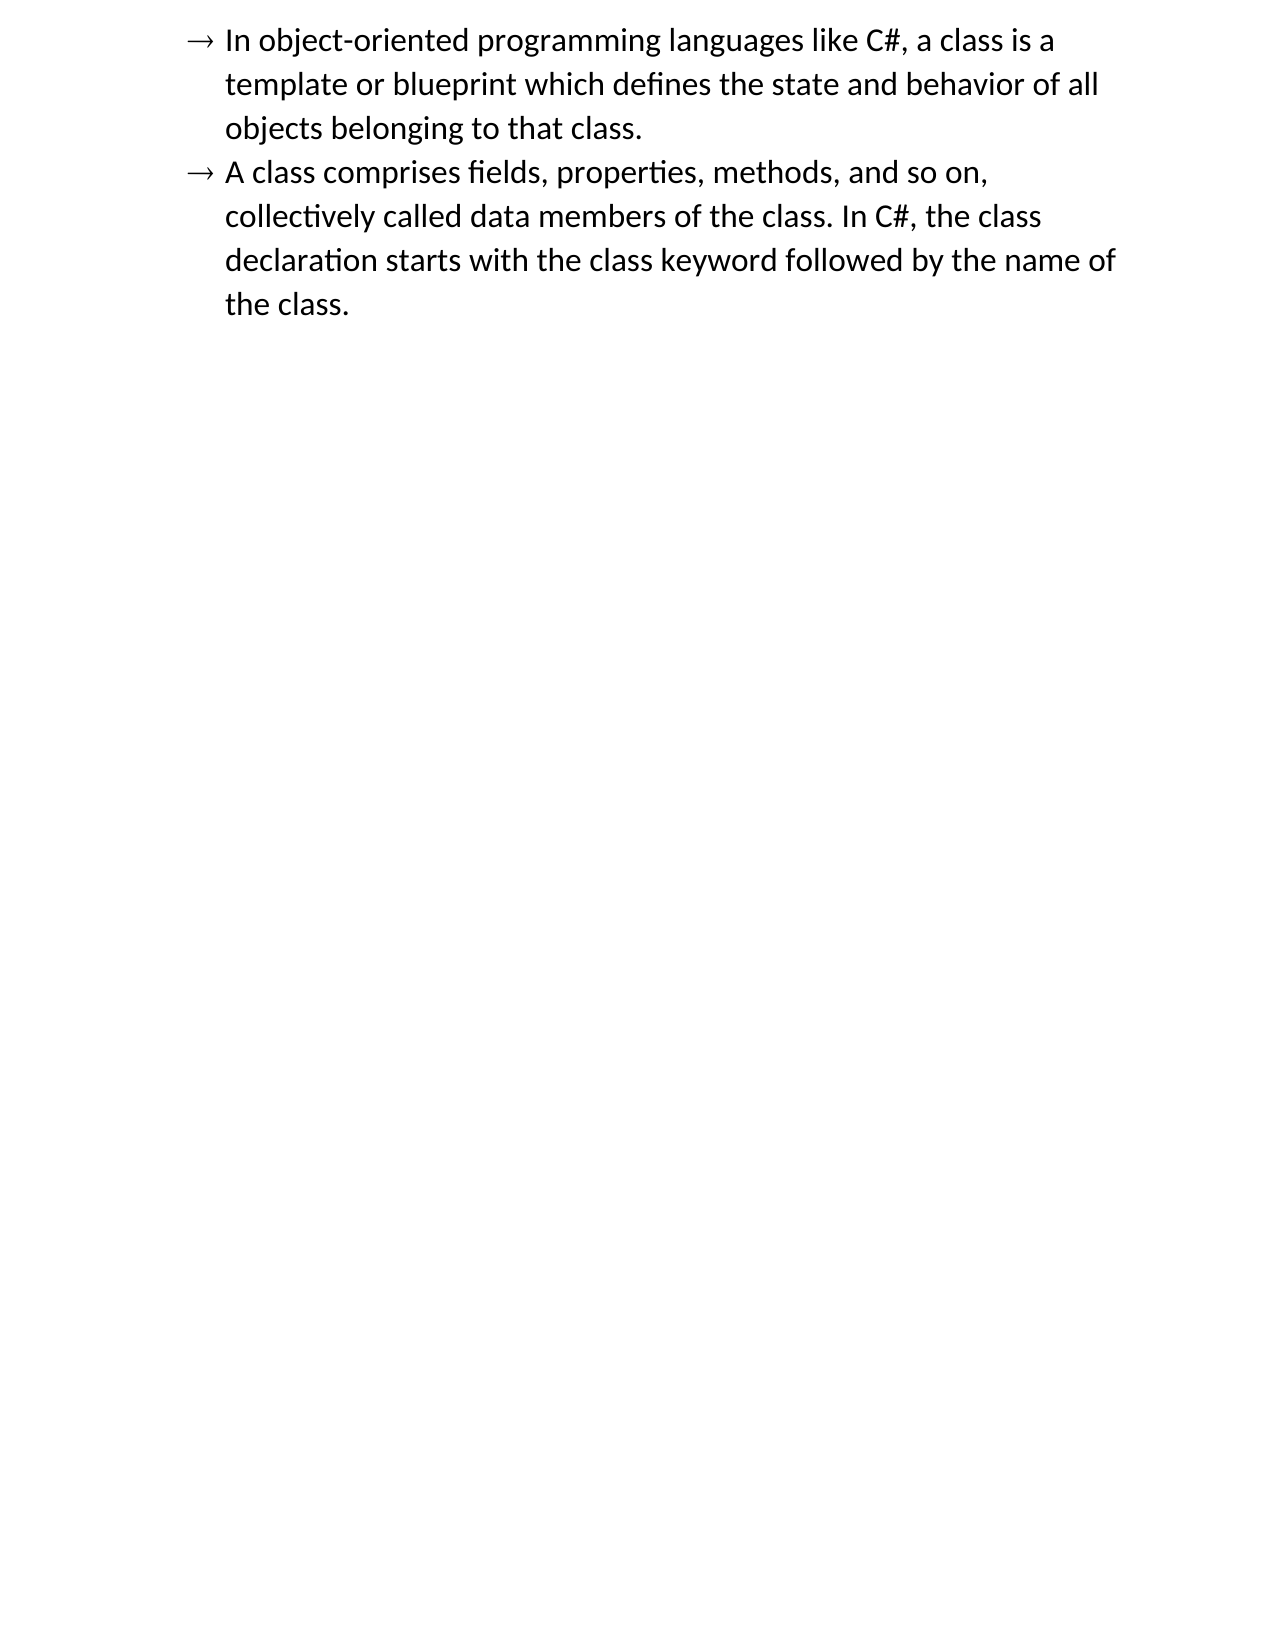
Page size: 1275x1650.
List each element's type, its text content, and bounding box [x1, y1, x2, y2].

list A class comprises fields, properties, methods, and so on, collectively called data members of the class. In C#, the class declaration starts with the class keyword followed by the name of the class. [187, 151, 1125, 323]
list In object-oriented programming languages like C#, a class is a template or blueprint which defines the state and behavior of all objects belonging to that class. [187, 19, 1125, 147]
